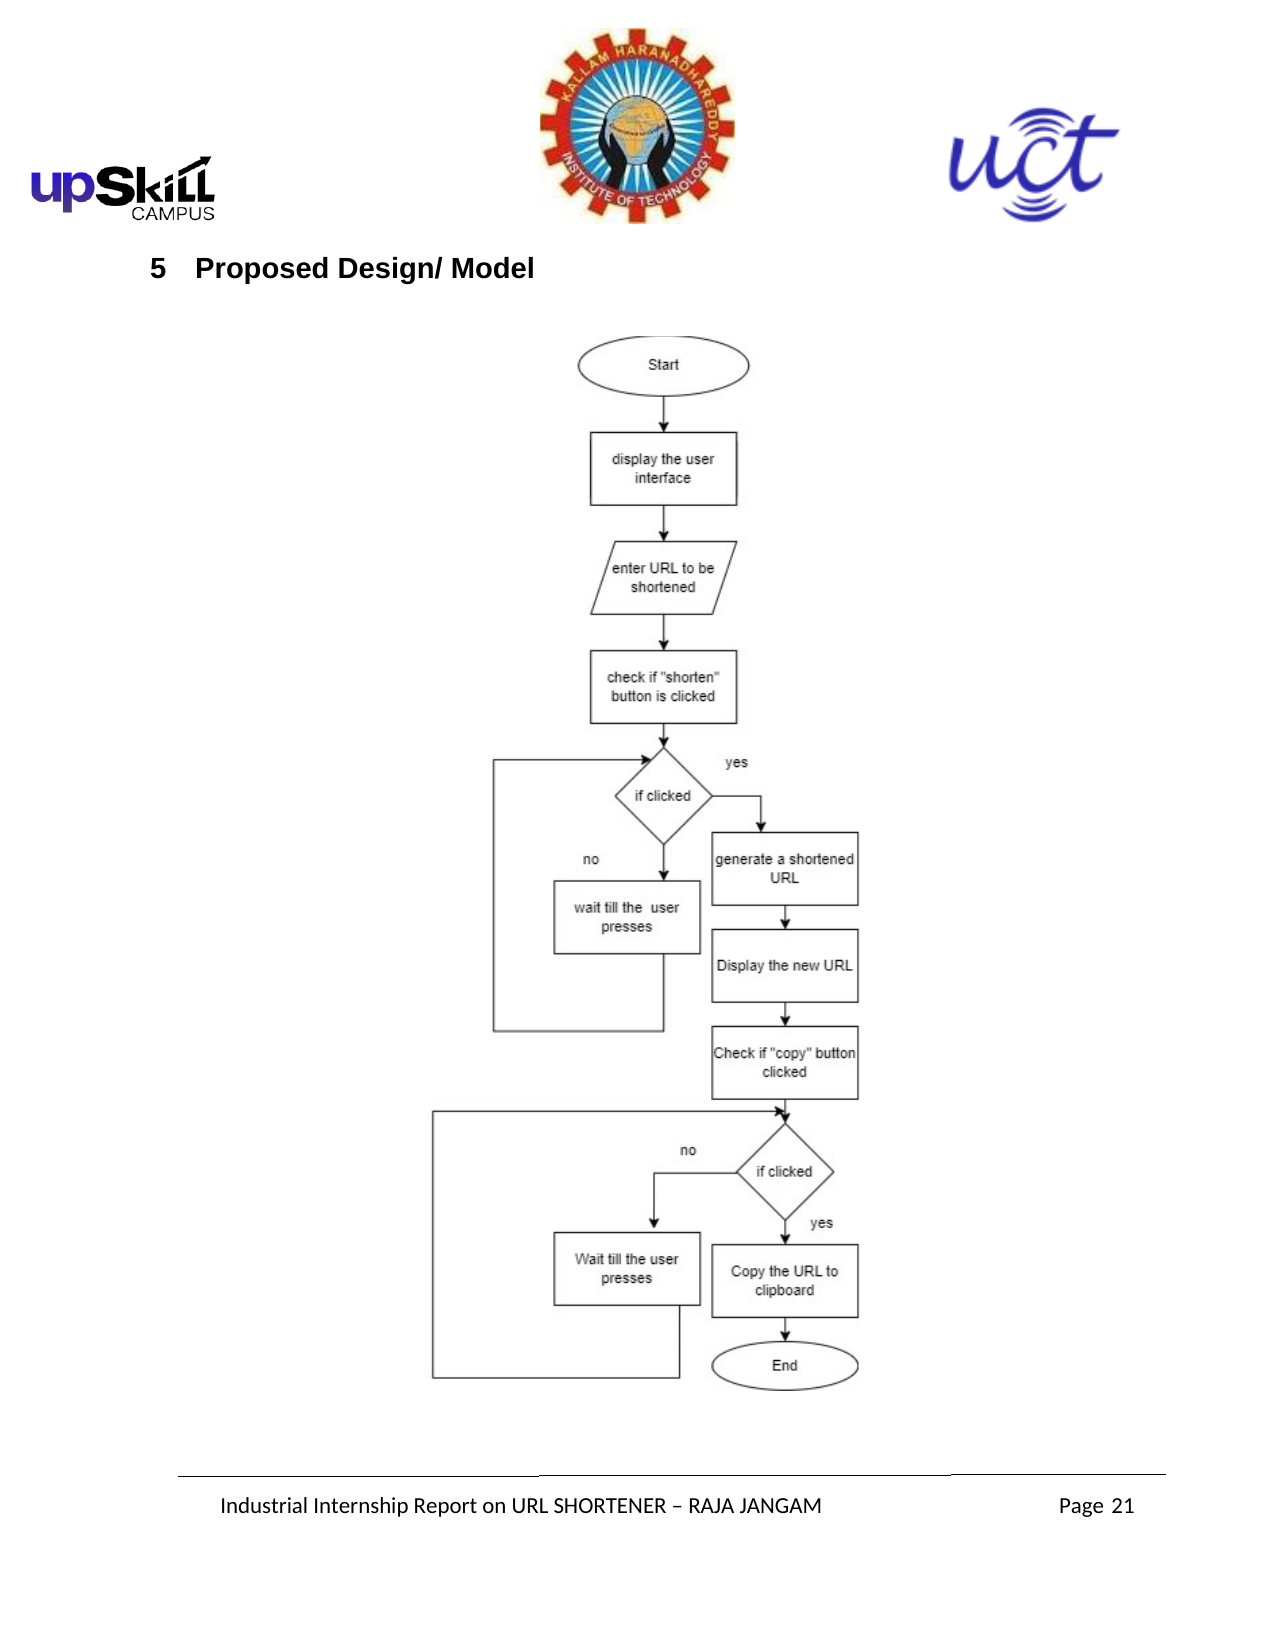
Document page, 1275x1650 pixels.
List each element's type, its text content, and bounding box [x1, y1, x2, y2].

picture [946, 98, 1125, 224]
picture [539, 28, 736, 224]
picture [425, 336, 860, 1391]
subtitle Proposed Design/ Model [150, 251, 1134, 285]
picture [0, 143, 246, 224]
